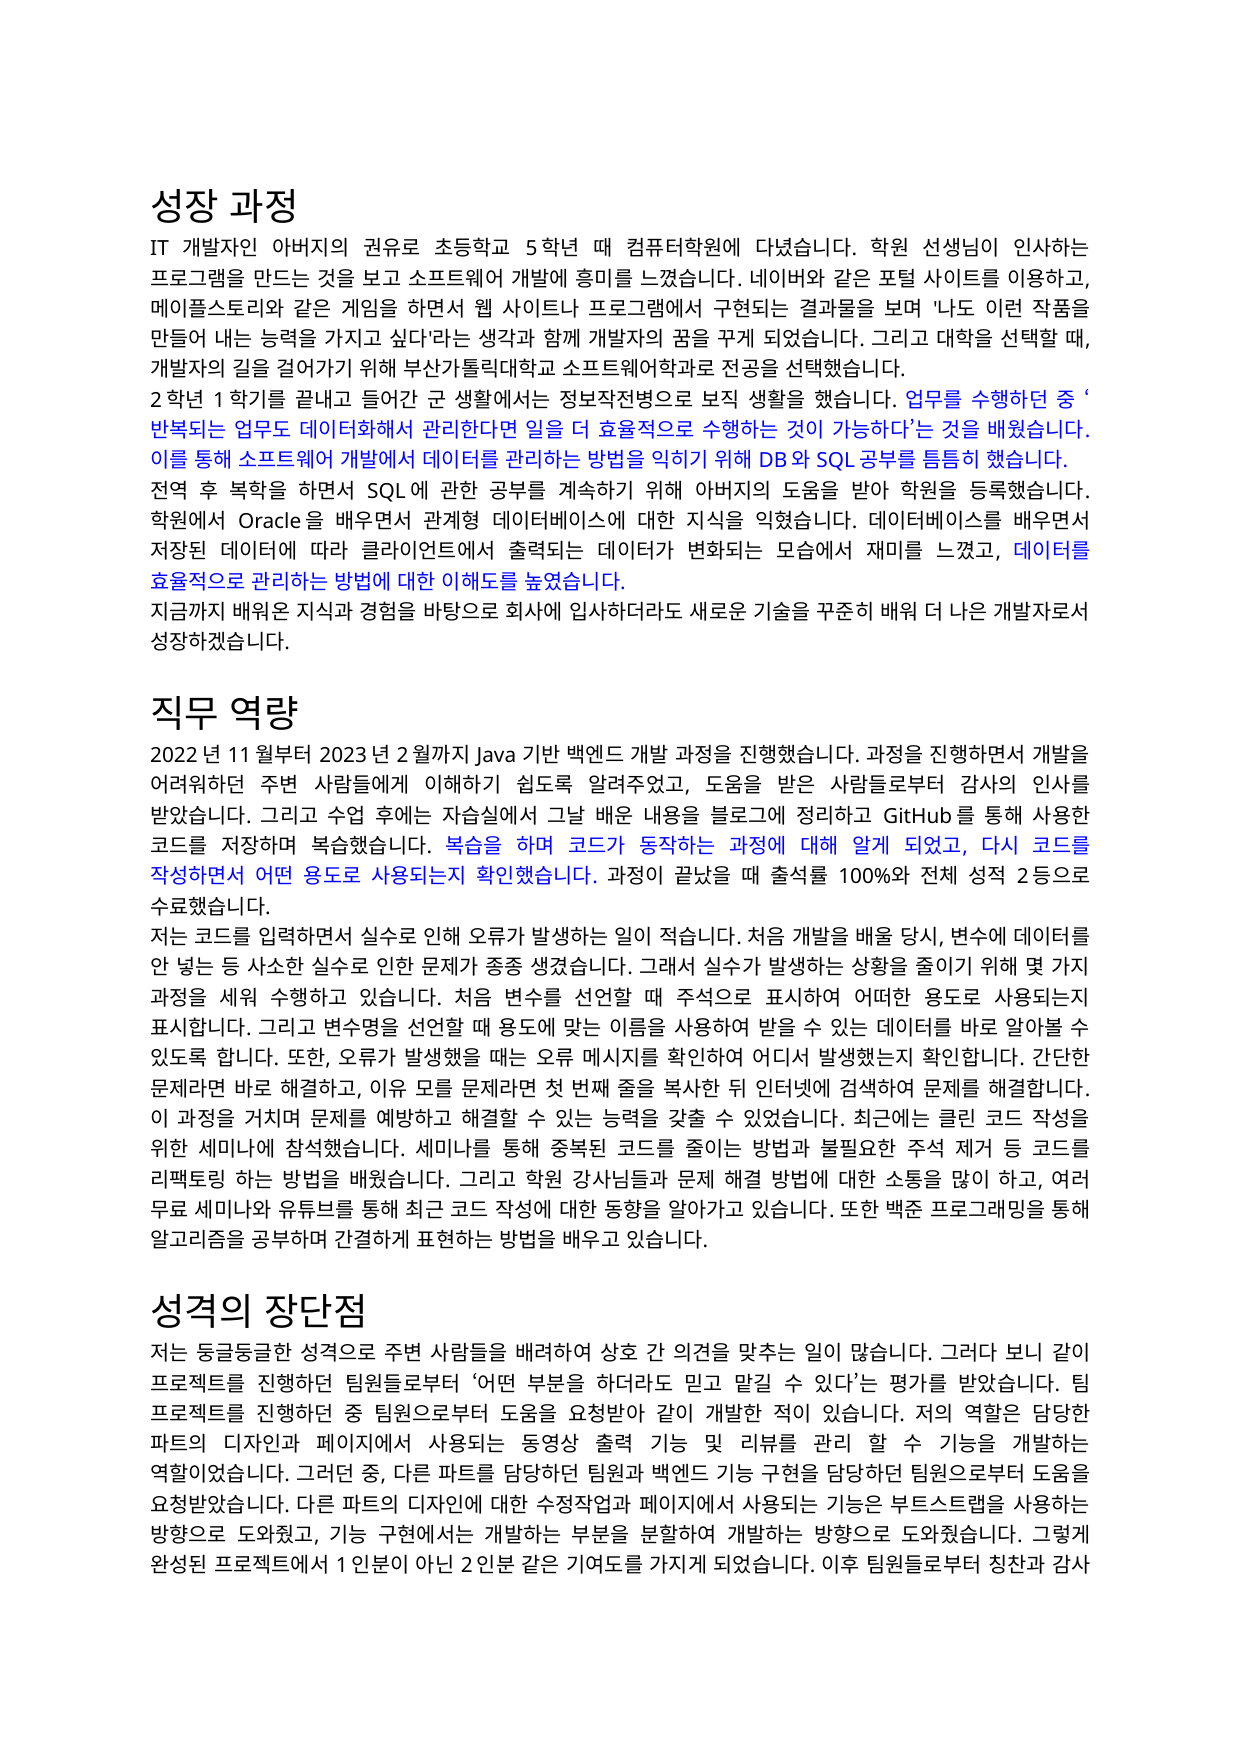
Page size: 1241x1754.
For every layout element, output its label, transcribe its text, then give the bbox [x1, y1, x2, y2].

text 2학년 1학기를 끝내고 들어간 군 생활에서는 정보작전병으로 보직 생활을 했습니다. 업무를 수행하던 중 ‘반복되는 업무도 데이터화해서 관리한다면 일을 더 효율적으로 수행하는 것이 가능하다’는 것을 배웠습니다. 이를 통해 소프트웨어 개발에서 데이터를 관리하는 방법을 익히기 위해 DB와 SQL공부를 틈틈히 했습니다. [150, 383, 1090, 474]
text 직무 역량 [150, 684, 1090, 738]
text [150, 1336, 1090, 1579]
text 2022년 11월부터 2023년 2월까지 Java 기반 백엔드 개발 과정을 진행했습니다. 과정을 진행하면서 개발을 어려워하던 주변 사람들에게 이해하기 쉽도록 알려주었고, 도움을 받은 사람들로부터 감사의 인사를 받았습니다. 그리고 수업 후에는 자습실에서 그날 배운 내용을 블로그에 정리하고 GitHub를 통해 사용한 코드를 저장하며 복습했습니다. 복습을 하며 코드가 동작하는 과정에 대해 알게 되었고, 다시 코드를 작성하면서 어떤 용도로 사용되는지 확인했습니다. 과정이 끝났을 때 출석률 100%와 전체 성적 2등으로 수료했습니다. [150, 738, 1090, 920]
text 전역 후 복학을 하면서 SQL에 관한 공부를 계속하기 위해 아버지의 도움을 받아 학원을 등록했습니다. 학원에서 Oracle을 배우면서 관계형 데이터베이스에 대한 지식을 익혔습니다. 데이터베이스를 배우면서 저장된 데이터에 따라 클라이언트에서 출력되는 데이터가 변화되는 모습에서 재미를 느꼈고, 데이터를 효율적으로 관리하는 방법에 대한 이해도를 높였습니다. [150, 474, 1090, 595]
text 성격의 장단점 [150, 1282, 1090, 1336]
text 지금까지 배워온 지식과 경험을 바탕으로 회사에 입사하더라도 새로운 기술을 꾸준히 배워 더 나은 개발자로서 성장하겠습니다. [150, 595, 1090, 656]
text 성장 과정 [150, 177, 1090, 231]
text 저는 코드를 입력하면서 실수로 인해 오류가 발생하는 일이 적습니다. 처음 개발을 배울 당시, 변수에 데이터를 안 넣는 등 사소한 실수로 인한 문제가 종종 생겼습니다. 그래서 실수가 발생하는 상황을 줄이기 위해 몇 가지 과정을 세워 수행하고 있습니다. 처음 변수를 선언할 때 주석으로 표시하여 어떠한 용도로 사용되는지 표시합니다. 그리고 변수명을 선언할 때 용도에 맞는 이름을 사용하여 받을 수 있는 데이터를 바로 알아볼 수 있도록 합니다. 또한, 오류가 발생했을 때는 오류 메시지를 확인하여 어디서 발생했는지 확인합니다. 간단한 문제라면 바로 해결하고, 이유 모를 문제라면 첫 번째 줄을 복사한 뒤 인터넷에 검색하여 문제를 해결합니다. 이 과정을 거치며 문제를 예방하고 해결할 수 있는 능력을 갖출 수 있었습니다. 최근에는 클린 코드 작성을 위한 세미나에 참석했습니다. 세미나를 통해 중복된 코드를 줄이는 방법과 불필요한 주석 제거 등 코드를 리팩토링 하는 방법을 배웠습니다. 그리고 학원 강사님들과 문제 해결 방법에 대한 소통을 많이 하고, 여러 무료 세미나와 유튜브를 통해 최근 코드 작성에 대한 동향을 알아가고 있습니다. 또한 백준 프로그래밍을 통해 알고리즘을 공부하며 간결하게 표현하는 방법을 배우고 있습니다. [150, 920, 1090, 1254]
text IT 개발자인 아버지의 권유로 초등학교 5학년 때 컴퓨터학원에 다녔습니다. 학원 선생님이 인사하는 프로그램을 만드는 것을 보고 소프트웨어 개발에 흥미를 느꼈습니다. 네이버와 같은 포털 사이트를 이용하고, 메이플스토리와 같은 게임을 하면서 웹 사이트나 프로그램에서 구현되는 결과물을 보며 '나도 이런 작품을 만들어 내는 능력을 가지고 싶다'라는 생각과 함께 개발자의 꿈을 꾸게 되었습니다. 그리고 대학을 선택할 때, 개발자의 길을 걸어가기 위해 부산가톨릭대학교 소프트웨어학과로 전공을 선택했습니다. [150, 231, 1090, 383]
